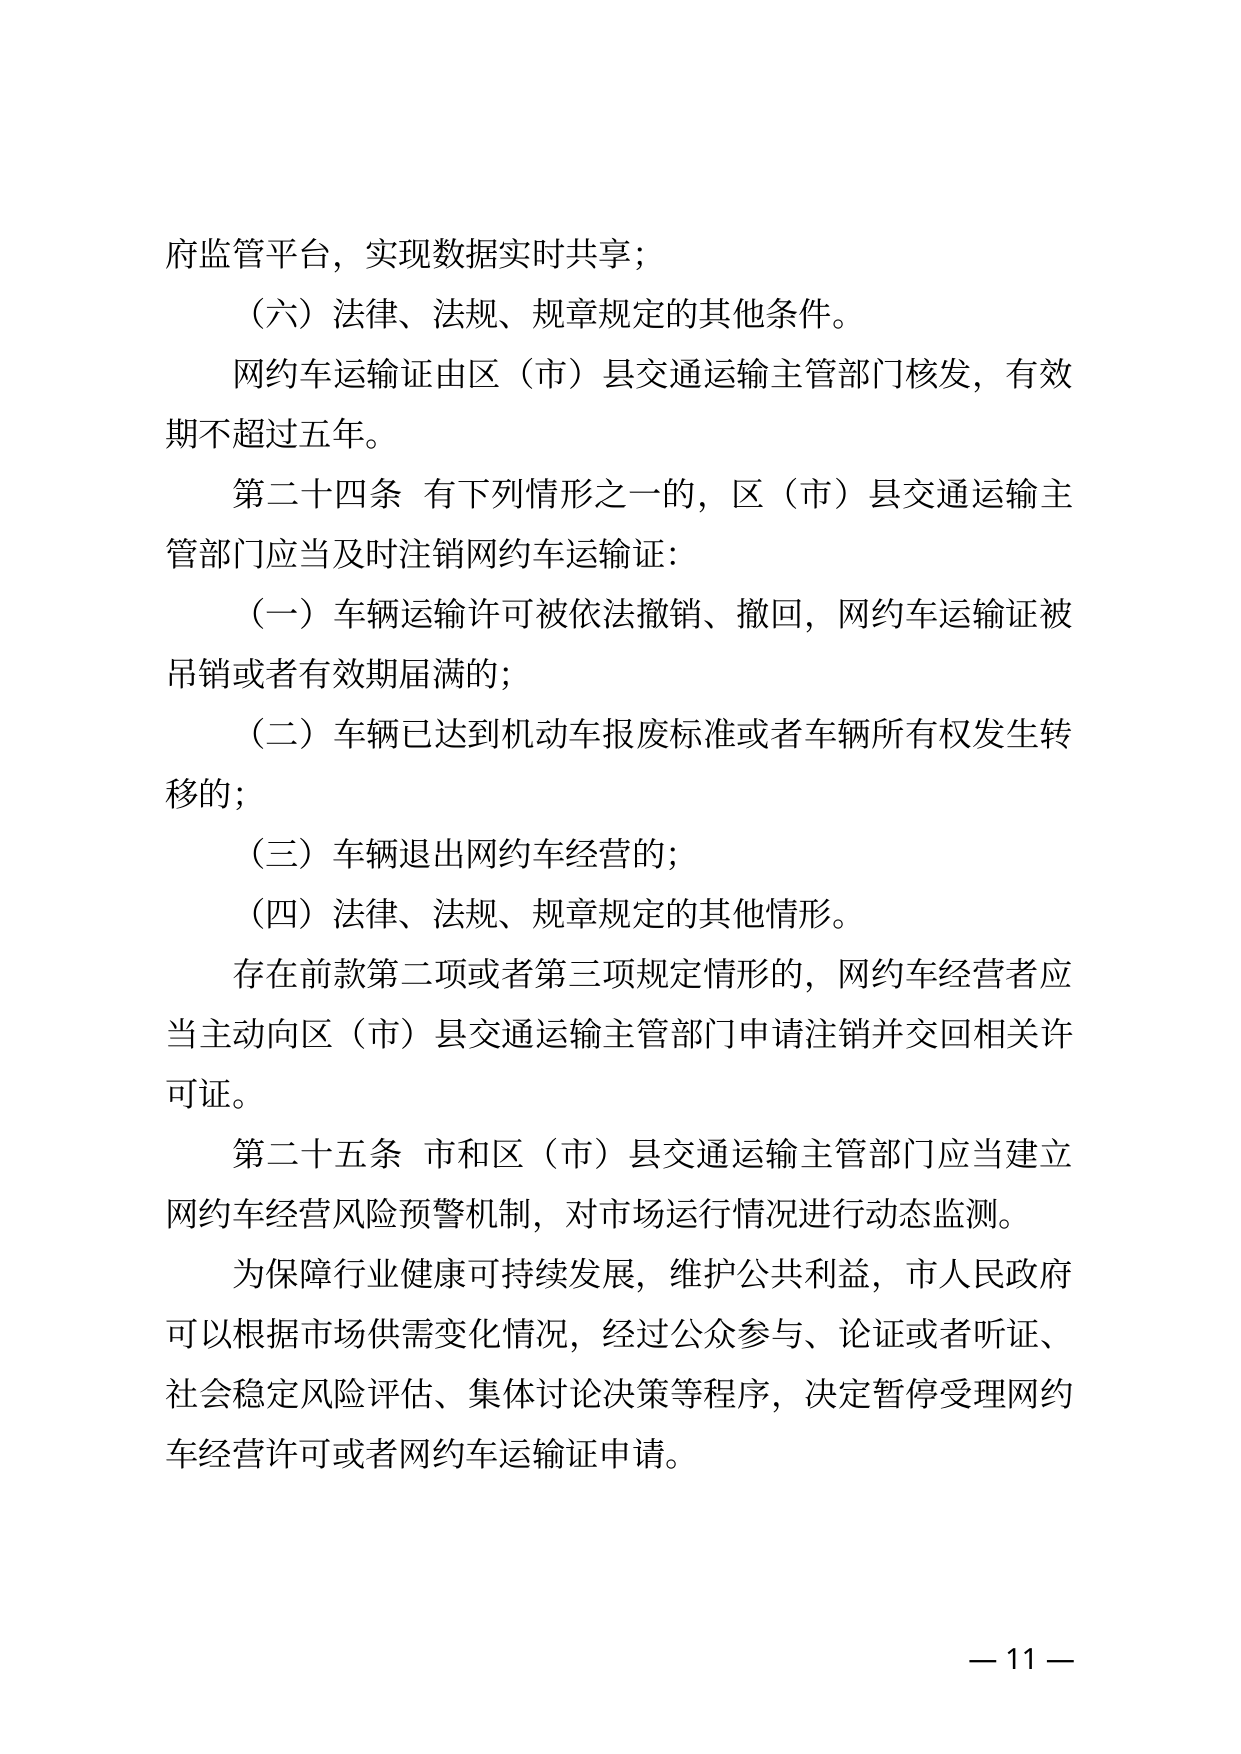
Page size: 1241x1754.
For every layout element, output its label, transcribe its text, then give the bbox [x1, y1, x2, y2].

text 网约车运输证由区（市）县交通运输主管部门核发，有效期不超过五年。 [165, 338, 1075, 458]
text 为保障行业健康可持续发展，维护公共利益，市人民政府可以根据市场供需变化情况，经过公众参与、论证或者听证、社会稳定风险评估、集体讨论决策等程序，决定暂停受理网约车经营许可或者网约车运输证申请。 [165, 1238, 1075, 1478]
text （三）车辆退出网约车经营的； [165, 818, 1075, 878]
text （六）法律、法规、规章规定的其他条件。 [165, 278, 1075, 338]
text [165, 218, 1075, 278]
text 第二十五条 市和区（市）县交通运输主管部门应当建立网约车经营风险预警机制，对市场运行情况进行动态监测。 [165, 1118, 1075, 1238]
text （一）车辆运输许可被依法撤销、撤回，网约车运输证被吊销或者有效期届满的； [165, 578, 1075, 698]
text （四）法律、法规、规章规定的其他情形。 [165, 878, 1075, 938]
text （二）车辆已达到机动车报废标准或者车辆所有权发生转移的； [165, 698, 1075, 818]
text 存在前款第二项或者第三项规定情形的，网约车经营者应当主动向区（市）县交通运输主管部门申请注销并交回相关许可证。 [165, 938, 1075, 1118]
text 第二十四条 有下列情形之一的，区（市）县交通运输主管部门应当及时注销网约车运输证： [165, 458, 1075, 578]
